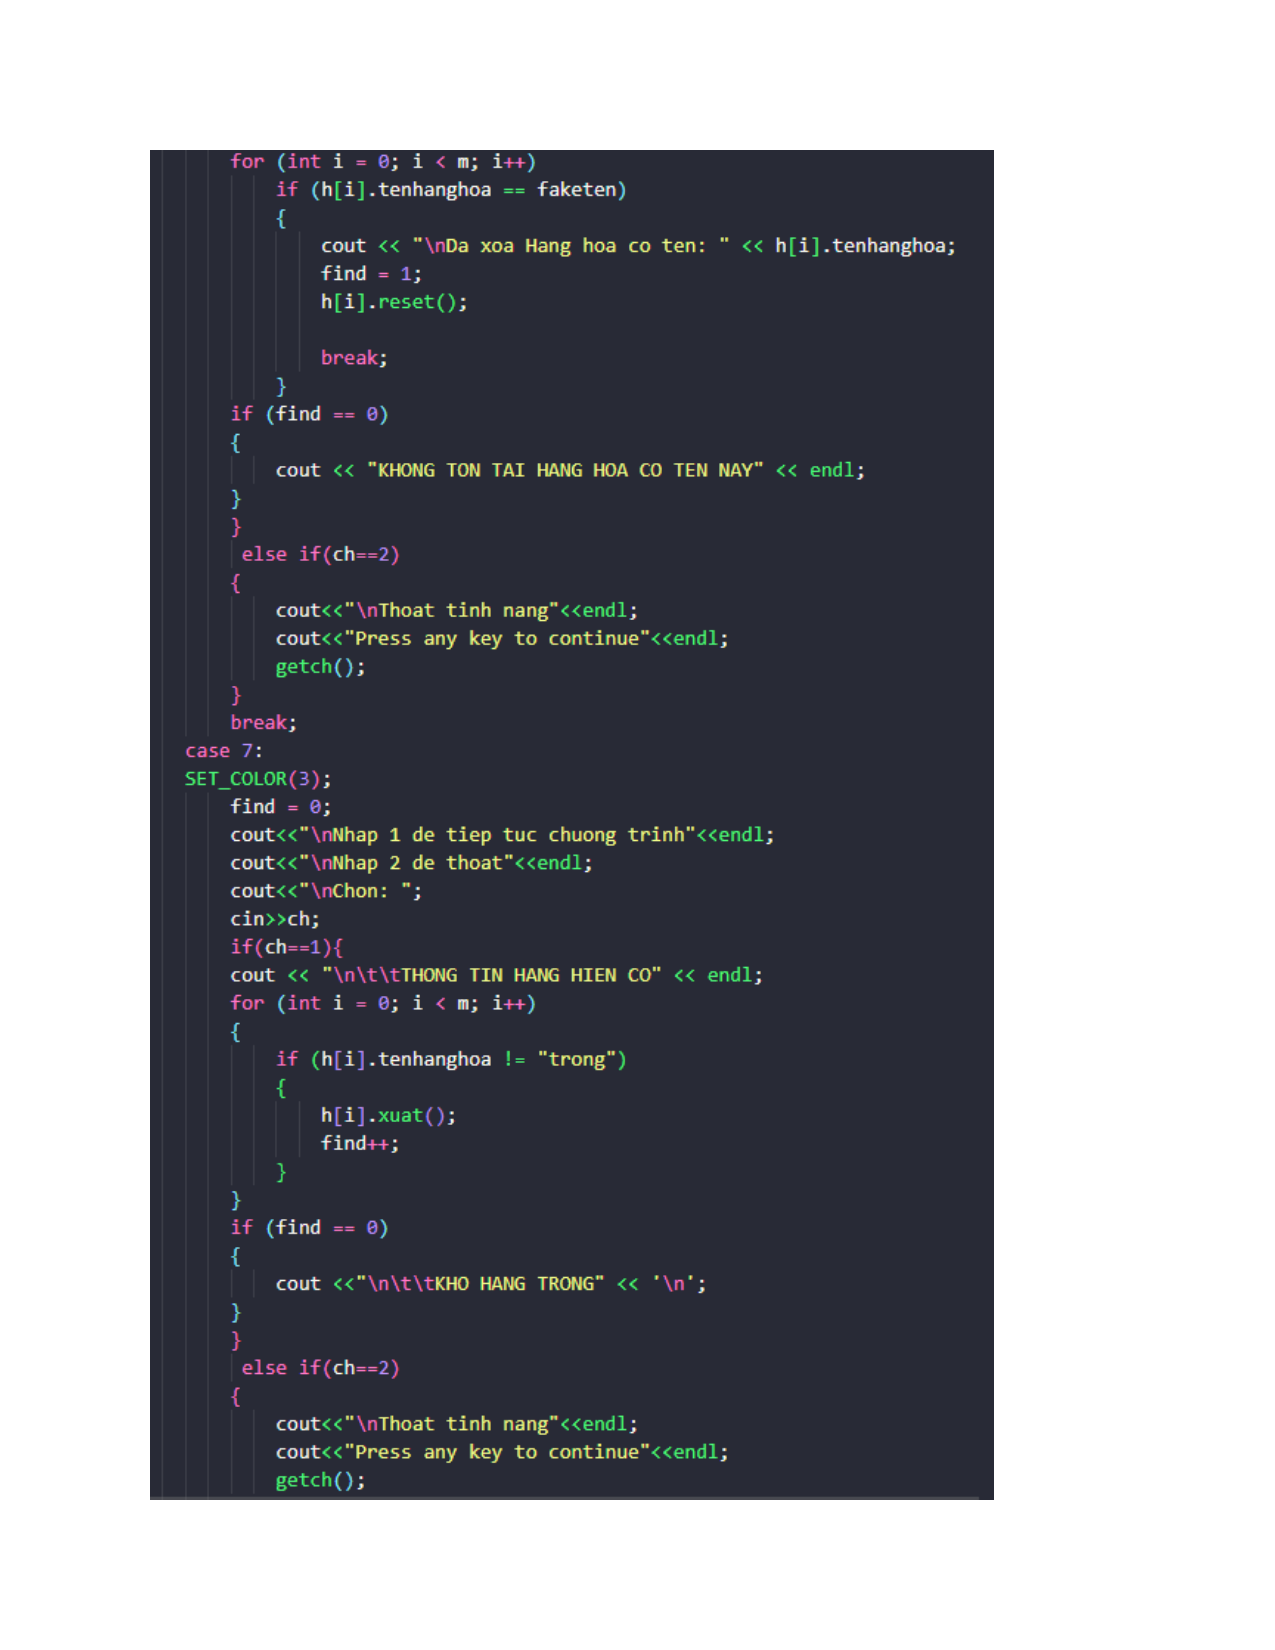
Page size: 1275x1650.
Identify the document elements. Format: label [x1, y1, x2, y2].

picture [150, 150, 994, 1500]
